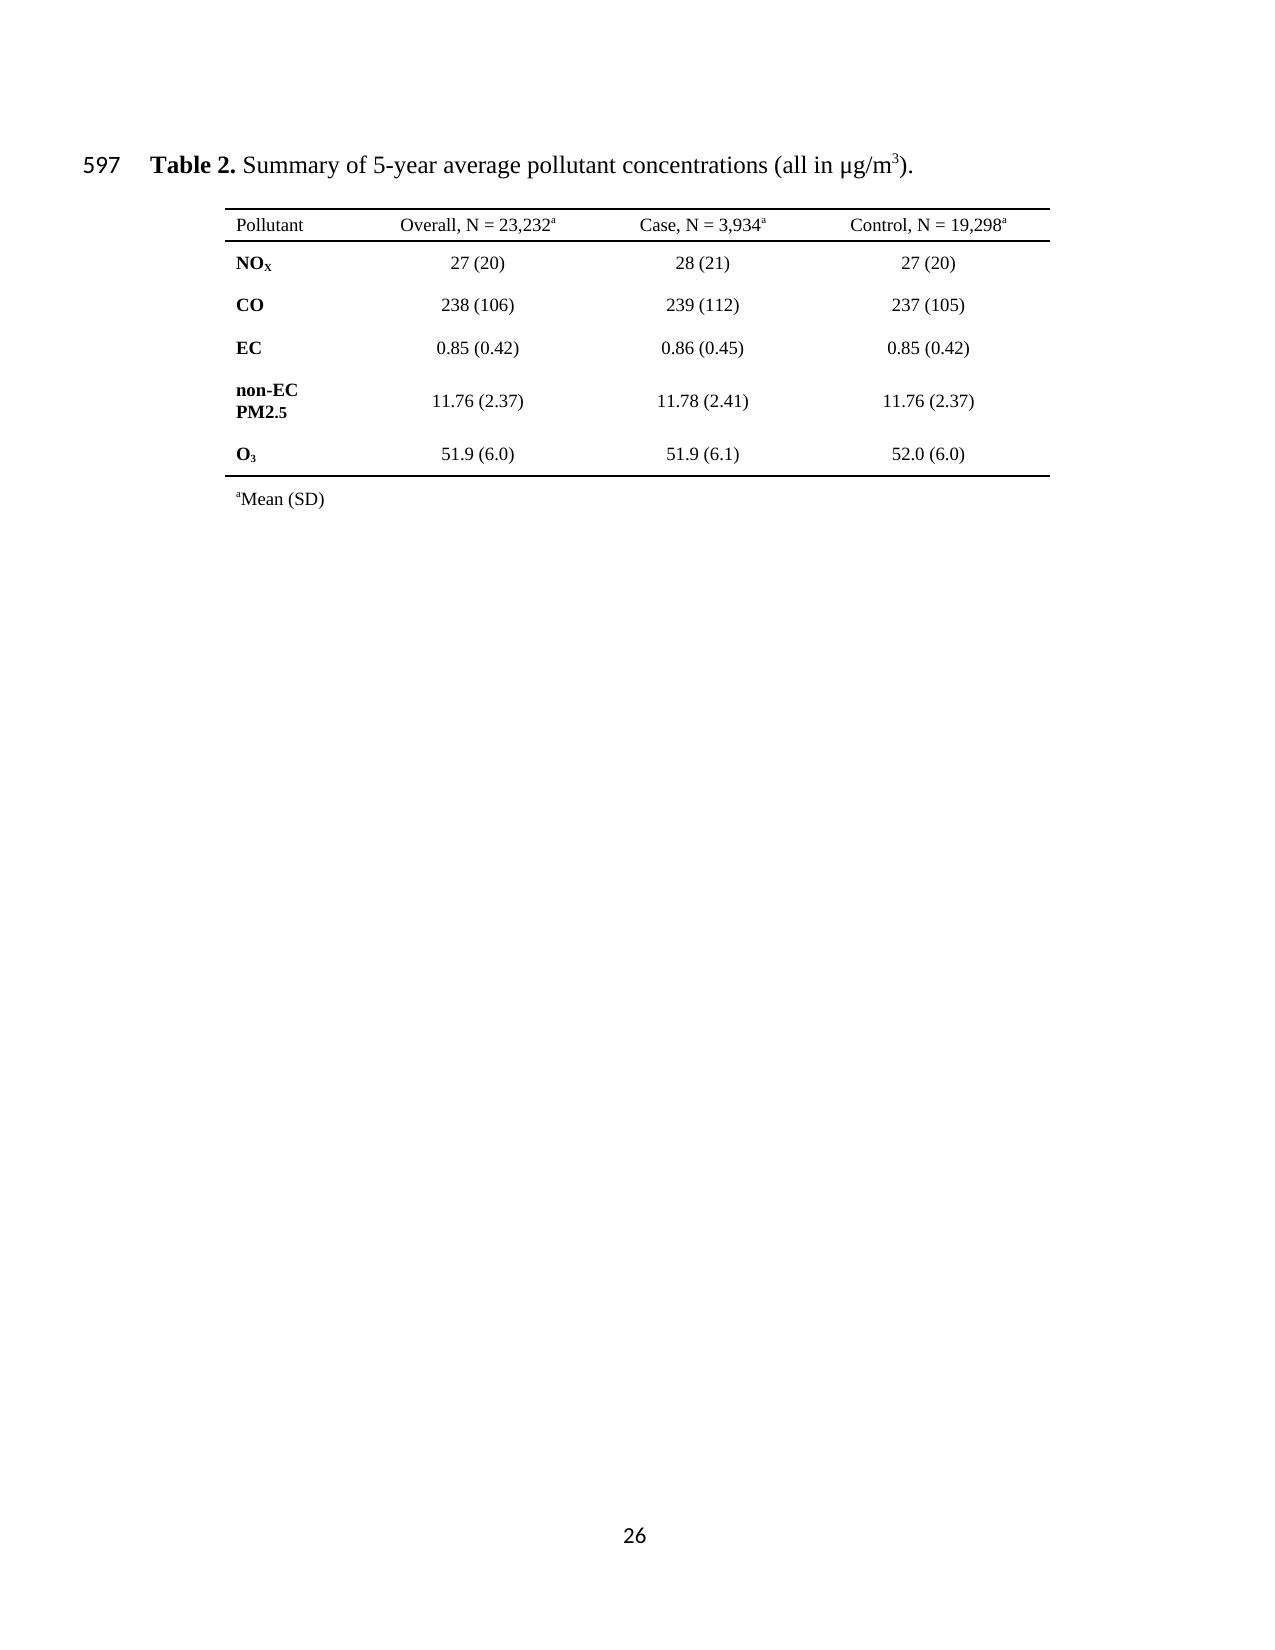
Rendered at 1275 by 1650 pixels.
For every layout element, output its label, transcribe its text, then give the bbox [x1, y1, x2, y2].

table_cell 239 (112) [598, 284, 807, 326]
table_header Case, N = 3,934a [598, 210, 807, 239]
table_cell non-EC PM2.5 [225, 369, 357, 433]
table_cell NOX [225, 242, 357, 284]
text Table 2. Summary of 5-year average pollutant concentrations (all in μg/m3). [150, 150, 1125, 179]
table_cell CO [225, 284, 357, 326]
table_cell aMean (SD) [225, 477, 1049, 519]
table_header Overall, N = 23,232a [358, 210, 598, 239]
table_cell 11.76 (2.37) [358, 369, 598, 433]
table_cell 238 (106) [358, 284, 598, 326]
table_cell 11.76 (2.37) [807, 369, 1049, 433]
table_cell 52.0 (6.0) [807, 433, 1049, 475]
table_cell O3 [225, 433, 357, 475]
table_cell 0.86 (0.45) [598, 326, 807, 369]
table_header Control, N = 19,298a [807, 210, 1049, 239]
table_cell 11.78 (2.41) [598, 369, 807, 433]
table_cell 0.85 (0.42) [807, 326, 1049, 369]
table_cell 0.85 (0.42) [358, 326, 598, 369]
table_cell 27 (20) [807, 242, 1049, 284]
table_cell 27 (20) [358, 242, 598, 284]
table_cell EC [225, 326, 357, 369]
table_cell 51.9 (6.1) [598, 433, 807, 475]
table_cell 51.9 (6.0) [358, 433, 598, 475]
table_cell 237 (105) [807, 284, 1049, 326]
table_header Pollutant [225, 210, 357, 239]
table_cell 28 (21) [598, 242, 807, 284]
